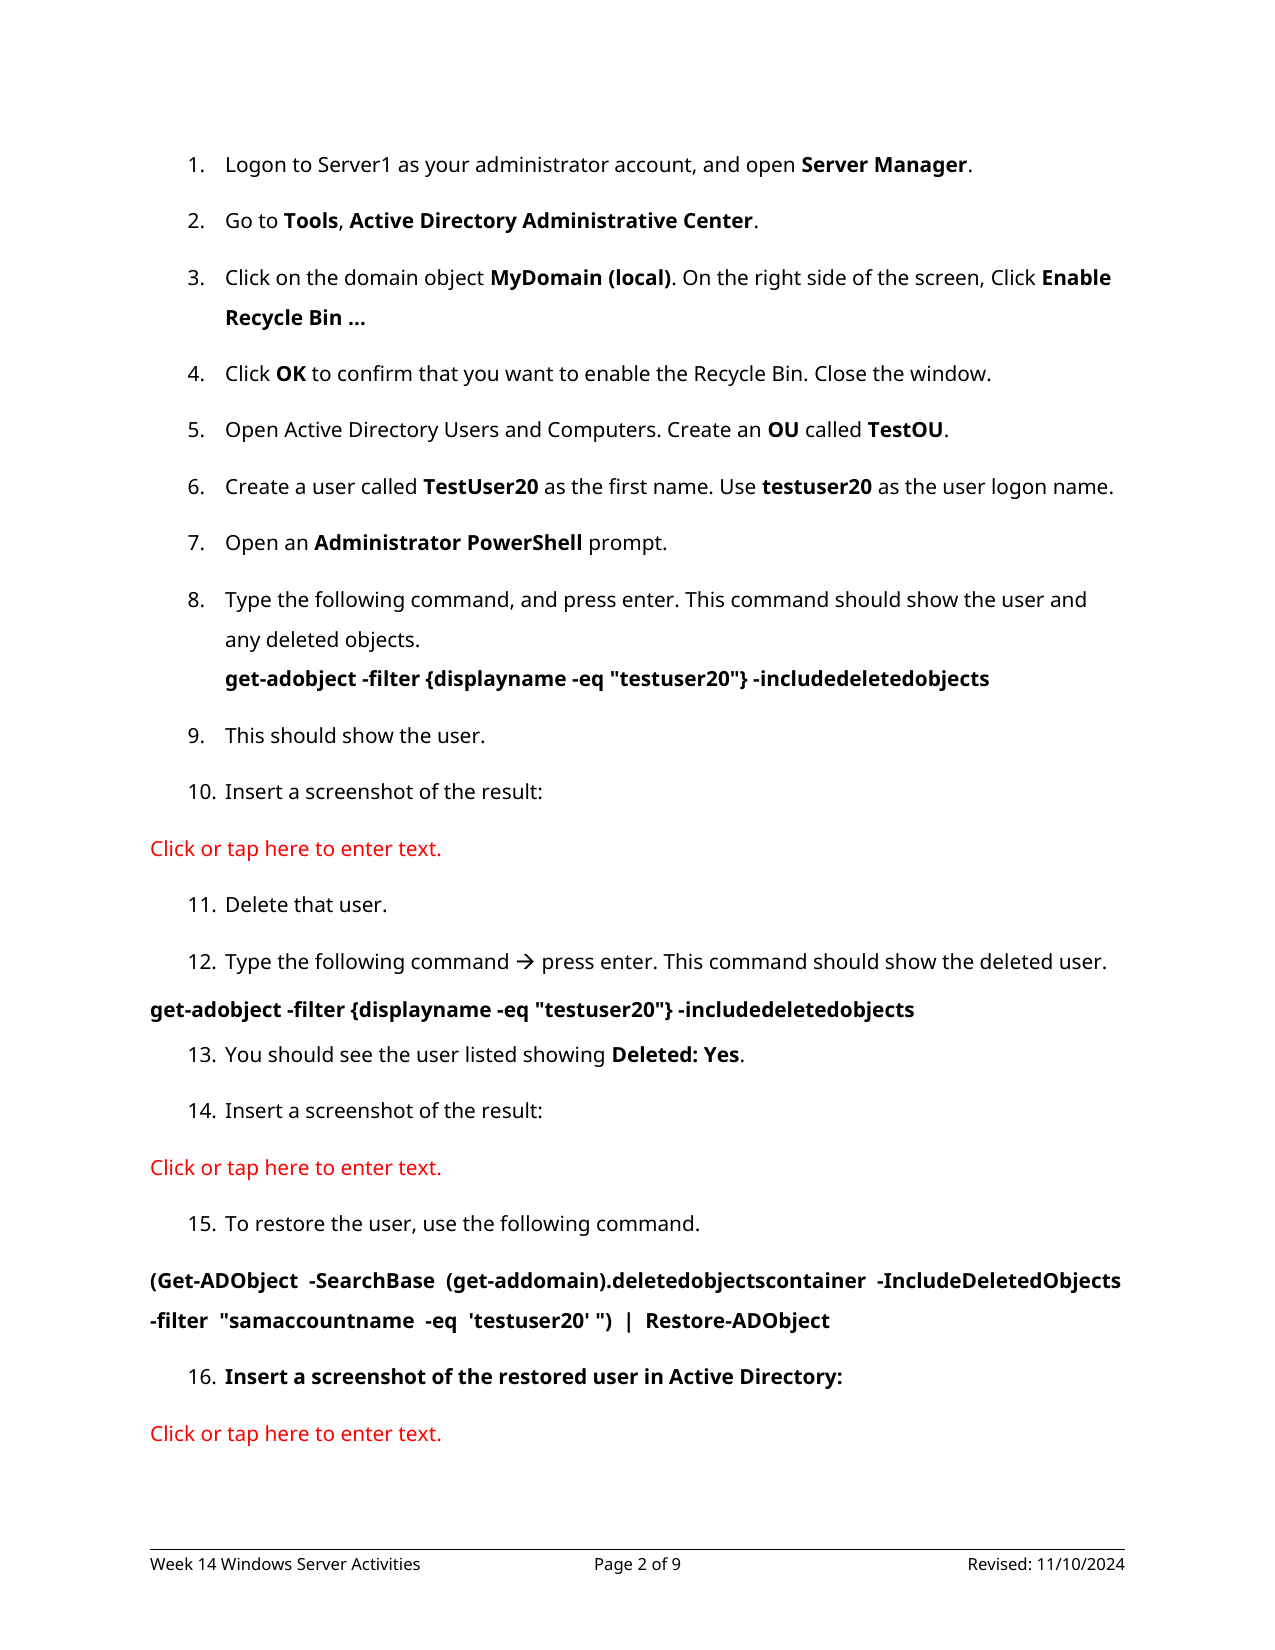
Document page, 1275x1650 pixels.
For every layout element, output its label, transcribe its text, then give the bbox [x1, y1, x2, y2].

list Go to Tools, Active Directory Administrative Center. [187, 206, 1125, 235]
list Delete that user. [187, 890, 1125, 919]
list You should see the user listed showing Deleted: Yes. [187, 1040, 1125, 1068]
list Insert a screenshot of the result: [187, 777, 1125, 806]
list Insert a screenshot of the result: [187, 1097, 1125, 1125]
list Type the following command, and press enter. This command should show the user and any deleted objects. get-adobject -filter {displayname -eq "testuser20"} -includedeletedobjects [187, 585, 1125, 693]
list Insert a screenshot of the restored user in Active Directory: [187, 1362, 1125, 1391]
list Click on the domain object MyDomain (local). On the right side of the screen, Click Enable Recycle Bin … [187, 263, 1125, 331]
text (Get-ADObject -SearchBase (get-addomain).deletedobjectscontainer -IncludeDeletedObjects -filter "samaccountname -eq 'testuser20' ") | Restore-ADObject [150, 1266, 1125, 1334]
list Click OK to confirm that you want to enable the Recycle Bin. Close the window. [187, 359, 1125, 388]
list Open an Administrator PowerShell prompt. [187, 528, 1125, 557]
text get-adobject -filter {displayname -eq "testuser20"} -includedeletedobjects [150, 995, 1125, 1023]
list Logon to Server1 as your administrator account, and open Server Manager. [187, 150, 1125, 178]
list Create a user called TestUser20 as the first name. Use testuser20 as the user logon name. [187, 472, 1125, 501]
list This should show the user. [187, 721, 1125, 749]
list Open Active Directory Users and Computers. Create an OU called TestOU. [187, 416, 1125, 444]
list Type the following command press enter. This command should show the deleted user. [187, 947, 1125, 975]
list To restore the user, use the following command. [187, 1209, 1125, 1238]
